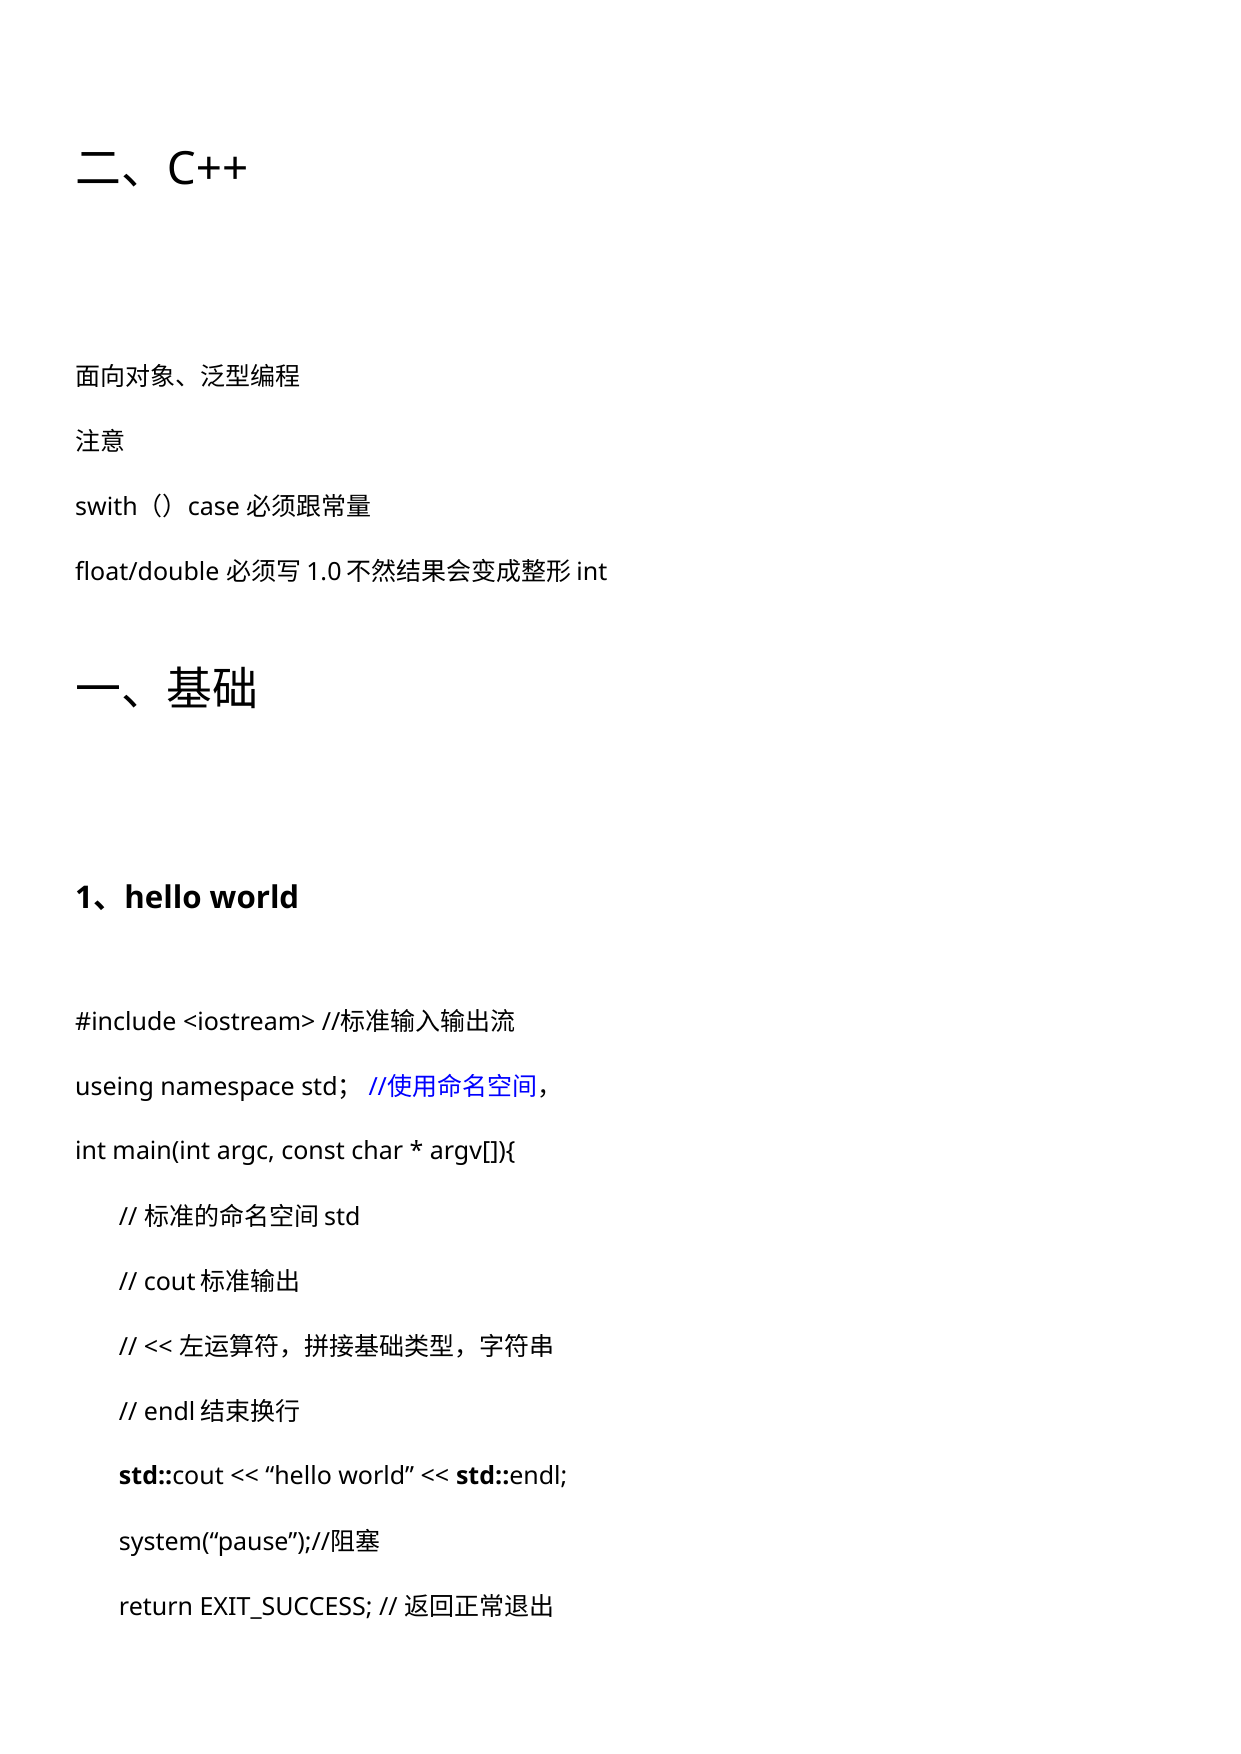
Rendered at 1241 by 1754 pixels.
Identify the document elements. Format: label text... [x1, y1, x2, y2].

list // cout标准输出 [75, 1247, 1165, 1312]
list 注意 [75, 407, 1165, 472]
list swith（）case 必须跟常量 [75, 472, 1165, 537]
list #include <iostream> //标准输入输出流 [75, 987, 1165, 1052]
list useing namespace std； //使用命名空间， [75, 1052, 1165, 1117]
list std::cout << “hello world” << std::endl; [75, 1442, 1165, 1507]
list // endl结束换行 [75, 1377, 1165, 1442]
list return EXIT_SUCCESS; // 返回正常退出 [75, 1572, 1165, 1637]
subtitle 1、hello world [75, 863, 1165, 928]
list 面向对象、泛型编程 [75, 342, 1165, 407]
list float/double 必须写1.0不然结果会变成整形int [75, 537, 1165, 602]
list // 标准的命名空间std [75, 1182, 1165, 1247]
list system(“pause”);//阻塞 [75, 1507, 1165, 1572]
list // << 左运算符，拼接基础类型，字符串 [75, 1312, 1165, 1377]
subtitle 一、基础 [75, 637, 1165, 735]
list int main(int argc, const char * argv[]){ [75, 1117, 1165, 1182]
subtitle C++ [75, 116, 1165, 214]
